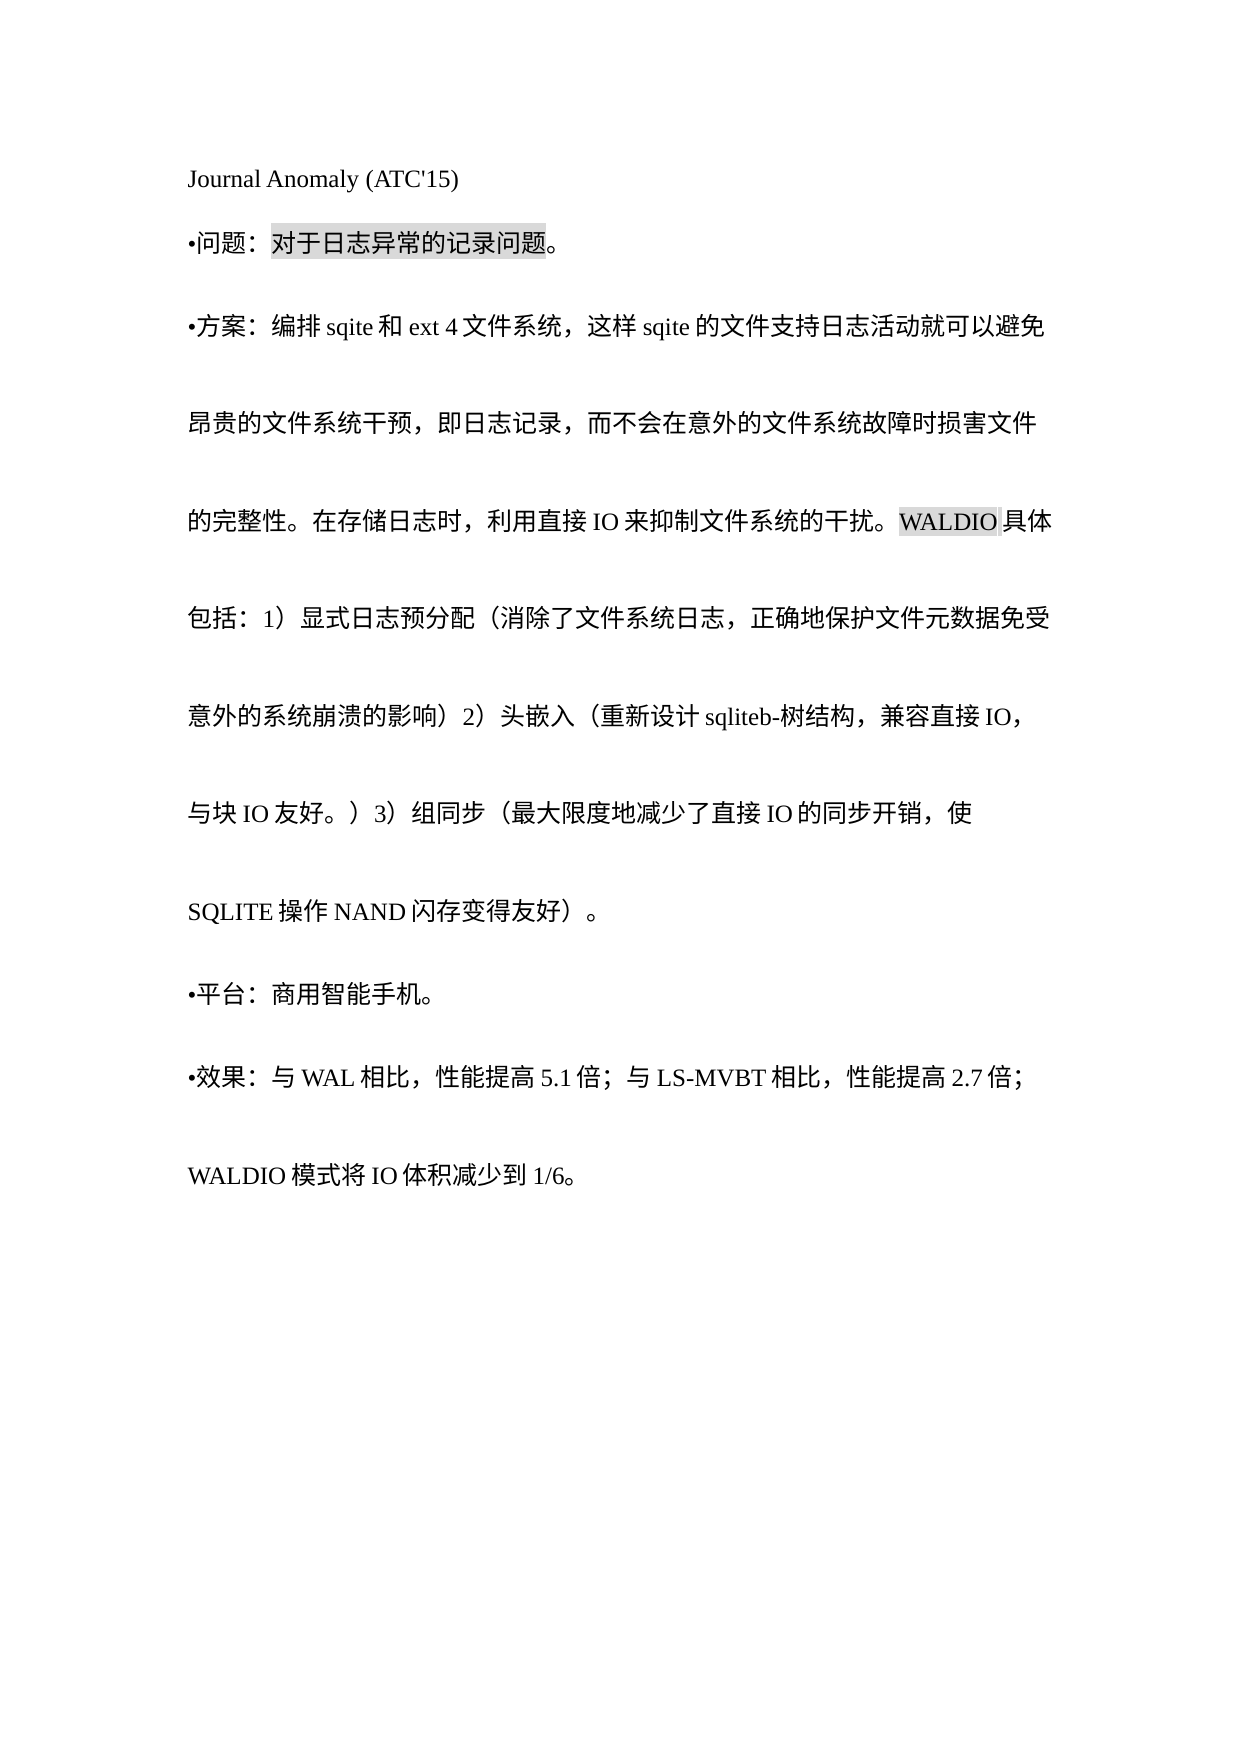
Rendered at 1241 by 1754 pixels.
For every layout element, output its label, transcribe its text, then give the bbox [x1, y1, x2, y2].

text •方案：编排sqite和ext 4文件系统，这样sqite的文件支持日志活动就可以避免昂贵的文件系统干预，即日志记录，而不会在意外的文件系统故障时损害文件的完整性。在存储日志时，利用直接IO来抑制文件系统的干扰。WALDIO具体包括：1）显式日志预分配（消除了文件系统日志，正确地保护文件元数据免受意外的系统崩溃的影响）2）头嵌入（重新设计sqliteb-树结构，兼容直接IO，与块IO友好。）3）组同步（最大限度地减少了直接IO的同步开销，使SQLITE操作NAND闪存变得友好）。 [187, 292, 1053, 942]
text •效果：与WAL相比，性能提高5.1倍；与LS-MVBT相比，性能提高2.7倍；WALDIO模式将IO体积减少到1/6。 [187, 1043, 1053, 1206]
text •问题：对于日志异常的记录问题。 [187, 209, 1053, 274]
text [187, 162, 1053, 194]
text •平台：商用智能手机。 [187, 960, 1053, 1025]
